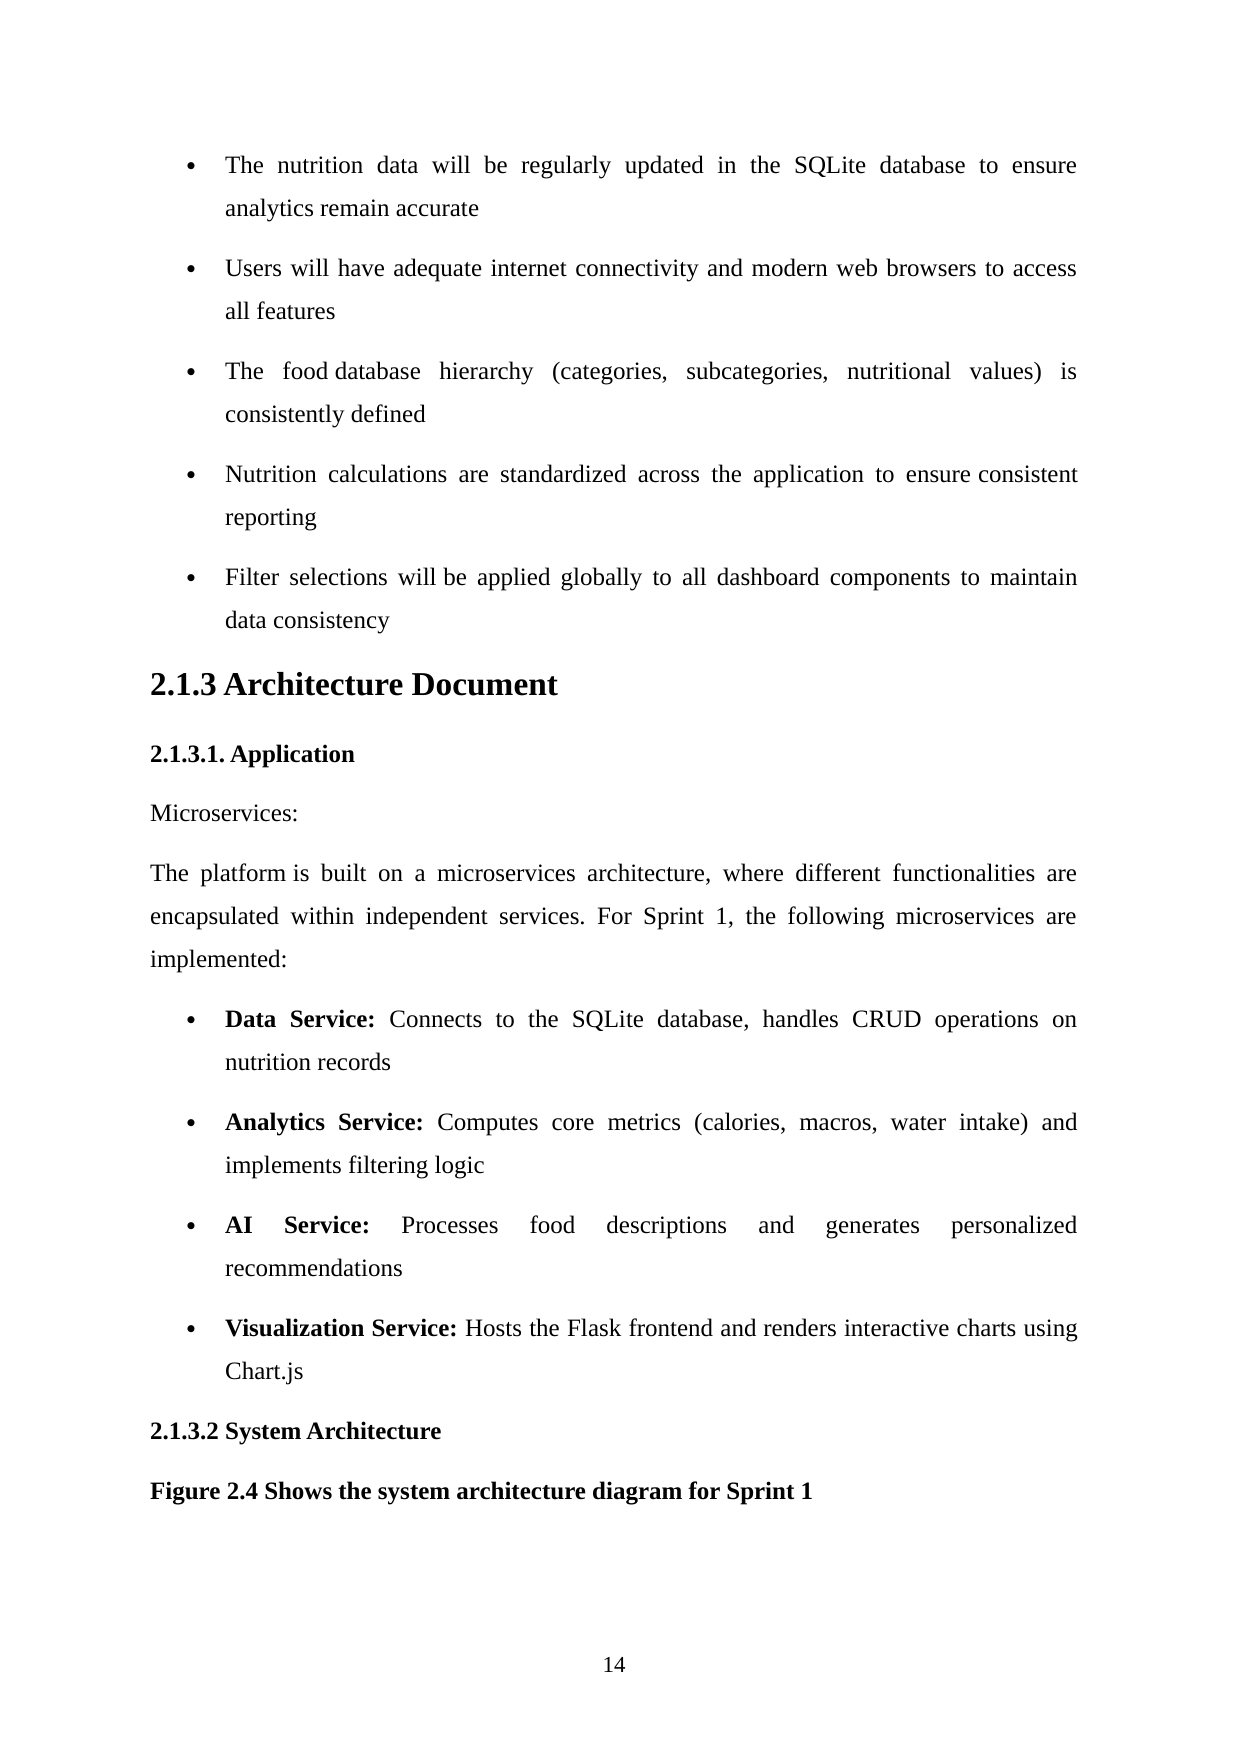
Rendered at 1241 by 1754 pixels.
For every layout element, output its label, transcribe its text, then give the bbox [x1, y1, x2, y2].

text Figure 2.4 Shows the system architecture diagram for Sprint 1 [150, 1476, 1078, 1504]
list The food database hierarchy (categories, subcategories, nutritional values) is consistently defined [187, 356, 1078, 428]
text The platform is built on a microservices architecture, where different functionalities are encapsulated within independent services. For Sprint 1, the following microservices are implemented: [150, 858, 1078, 973]
list Nutrition calculations are standardized across the application to ensure consistent reporting [187, 459, 1078, 531]
list AI Service: Processes food descriptions and generates personalized recommendations [187, 1210, 1078, 1282]
list Filter selections will be applied globally to all dashboard components to maintain data consistency [187, 562, 1078, 633]
list Analytics Service: Computes core metrics (calories, macros, water intake) and implements filtering logic [187, 1107, 1078, 1179]
list Users will have adequate internet connectivity and modern web browsers to access all features [187, 253, 1078, 325]
list Data Service: Connects to the SQLite database, handles CRUD operations on nutrition records [187, 1004, 1078, 1076]
text 2.1.3.2 System Architecture [150, 1416, 1078, 1445]
list Visualization Service: Hosts the Flask frontend and renders interactive charts using Chart.js [187, 1313, 1078, 1385]
text 2.1.3.1. Application [150, 739, 1078, 767]
text 2.1.3 Architecture Document [150, 664, 1078, 703]
list The nutrition data will be regularly updated in the SQLite database to ensure analytics remain accurate [187, 150, 1078, 222]
text Microservices: [150, 798, 1078, 827]
